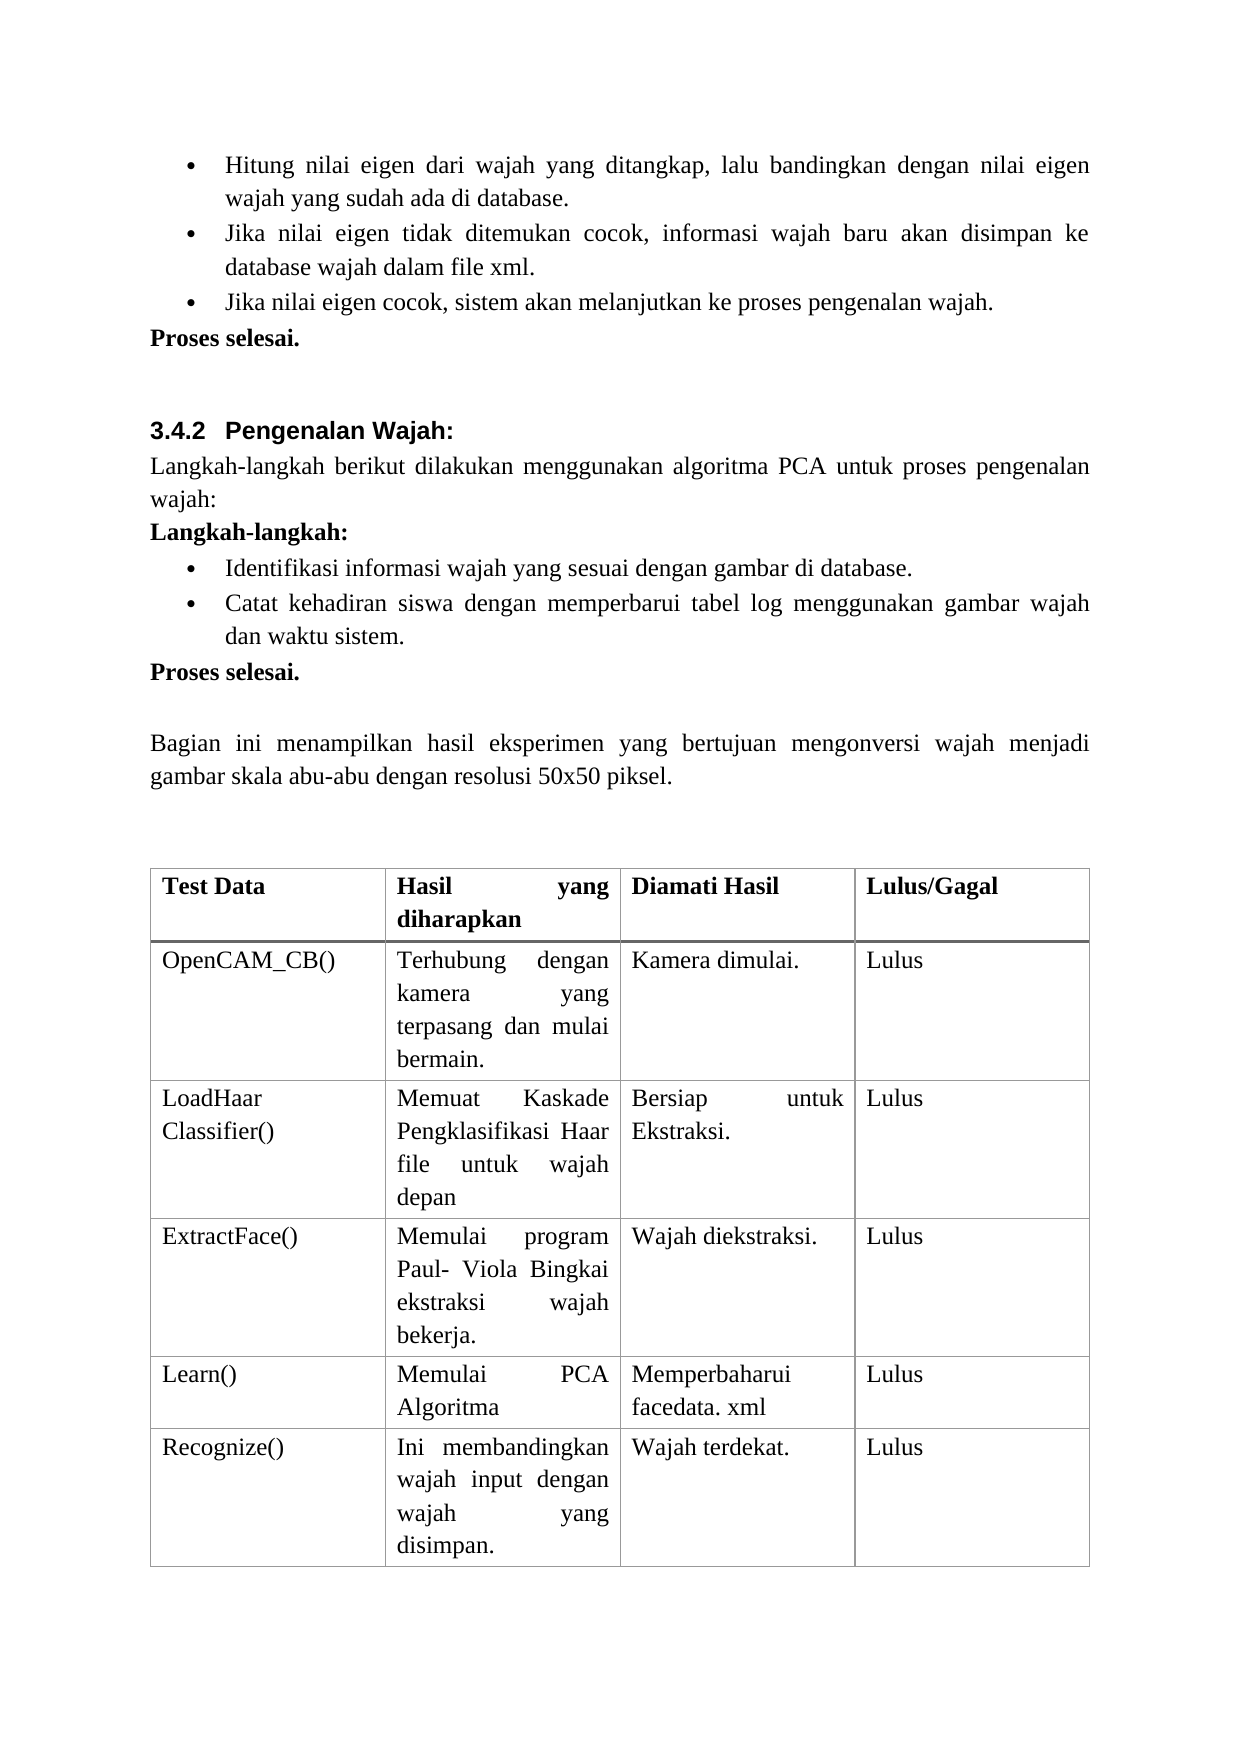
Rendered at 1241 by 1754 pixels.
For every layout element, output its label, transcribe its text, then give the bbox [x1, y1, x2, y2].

table_header Diamati Hasil [621, 869, 854, 939]
text Proses selesai. [150, 657, 1090, 686]
table_cell LoadHaar Classifier() [151, 1081, 385, 1218]
table_cell Learn() [151, 1357, 385, 1428]
list Catat kehadiran siswa dengan memperbarui tabel log menggunakan gambar wajah dan waktu sistem. [187, 588, 1090, 650]
text Proses selesai. [150, 323, 1090, 351]
table_cell Wajah diekstraksi. [621, 1219, 854, 1356]
text Bagian ini menampilkan hasil eksperimen yang bertujuan mengonversi wajah menjadi gambar skala abu-abu dengan resolusi 50x50 piksel. [150, 728, 1090, 789]
table_cell Memuat Kaskade Pengklasifikasi Haar file untuk wajah depan [386, 1081, 620, 1218]
table_cell Wajah terdekat. [621, 1429, 854, 1566]
table_cell Memulai program Paul- Viola Bingkai ekstraksi wajah bekerja. [386, 1219, 620, 1356]
subtitle Pengenalan Wajah: [150, 416, 1090, 445]
table_cell Lulus [856, 943, 1089, 1080]
table_cell Kamera dimulai. [621, 943, 854, 1080]
table_cell Bersiap untuk Ekstraksi. [621, 1081, 854, 1218]
list Jika nilai eigen tidak ditemukan cocok, informasi wajah baru akan disimpan ke database wajah dalam file xml. [187, 218, 1090, 280]
text Langkah-langkah berikut dilakukan menggunakan algoritma PCA untuk proses pengenalan wajah: Langkah-langkah: [150, 451, 1090, 546]
table_cell ExtractFace() [151, 1219, 385, 1356]
table_cell OpenCAM_CB() [151, 943, 385, 1080]
table_header Test Data [151, 869, 385, 939]
table_header Lulus/Gagal [856, 869, 1089, 939]
table_cell Terhubung dengan kamera yang terpasang dan mulai bermain. [386, 943, 620, 1080]
table_cell Memperbaharui facedata. xml [621, 1357, 854, 1428]
table_cell Lulus [856, 1357, 1089, 1428]
table_cell Lulus [856, 1429, 1089, 1566]
list Jika nilai eigen cocok, sistem akan melanjutkan ke proses pengenalan wajah. [187, 287, 1090, 316]
table_cell Memulai PCA Algoritma [386, 1357, 620, 1428]
table_cell Lulus [856, 1219, 1089, 1356]
list Hitung nilai eigen dari wajah yang ditangkap, lalu bandingkan dengan nilai eigen wajah yang sudah ada di database. [187, 150, 1090, 212]
table_header Hasil yang diharapkan [386, 869, 620, 939]
list Identifikasi informasi wajah yang sesuai dengan gambar di database. [187, 553, 1090, 581]
table_cell Ini membandingkan wajah input dengan wajah yang disimpan. [386, 1429, 620, 1566]
table_cell Lulus [856, 1081, 1089, 1218]
table_cell Recognize() [151, 1429, 385, 1566]
